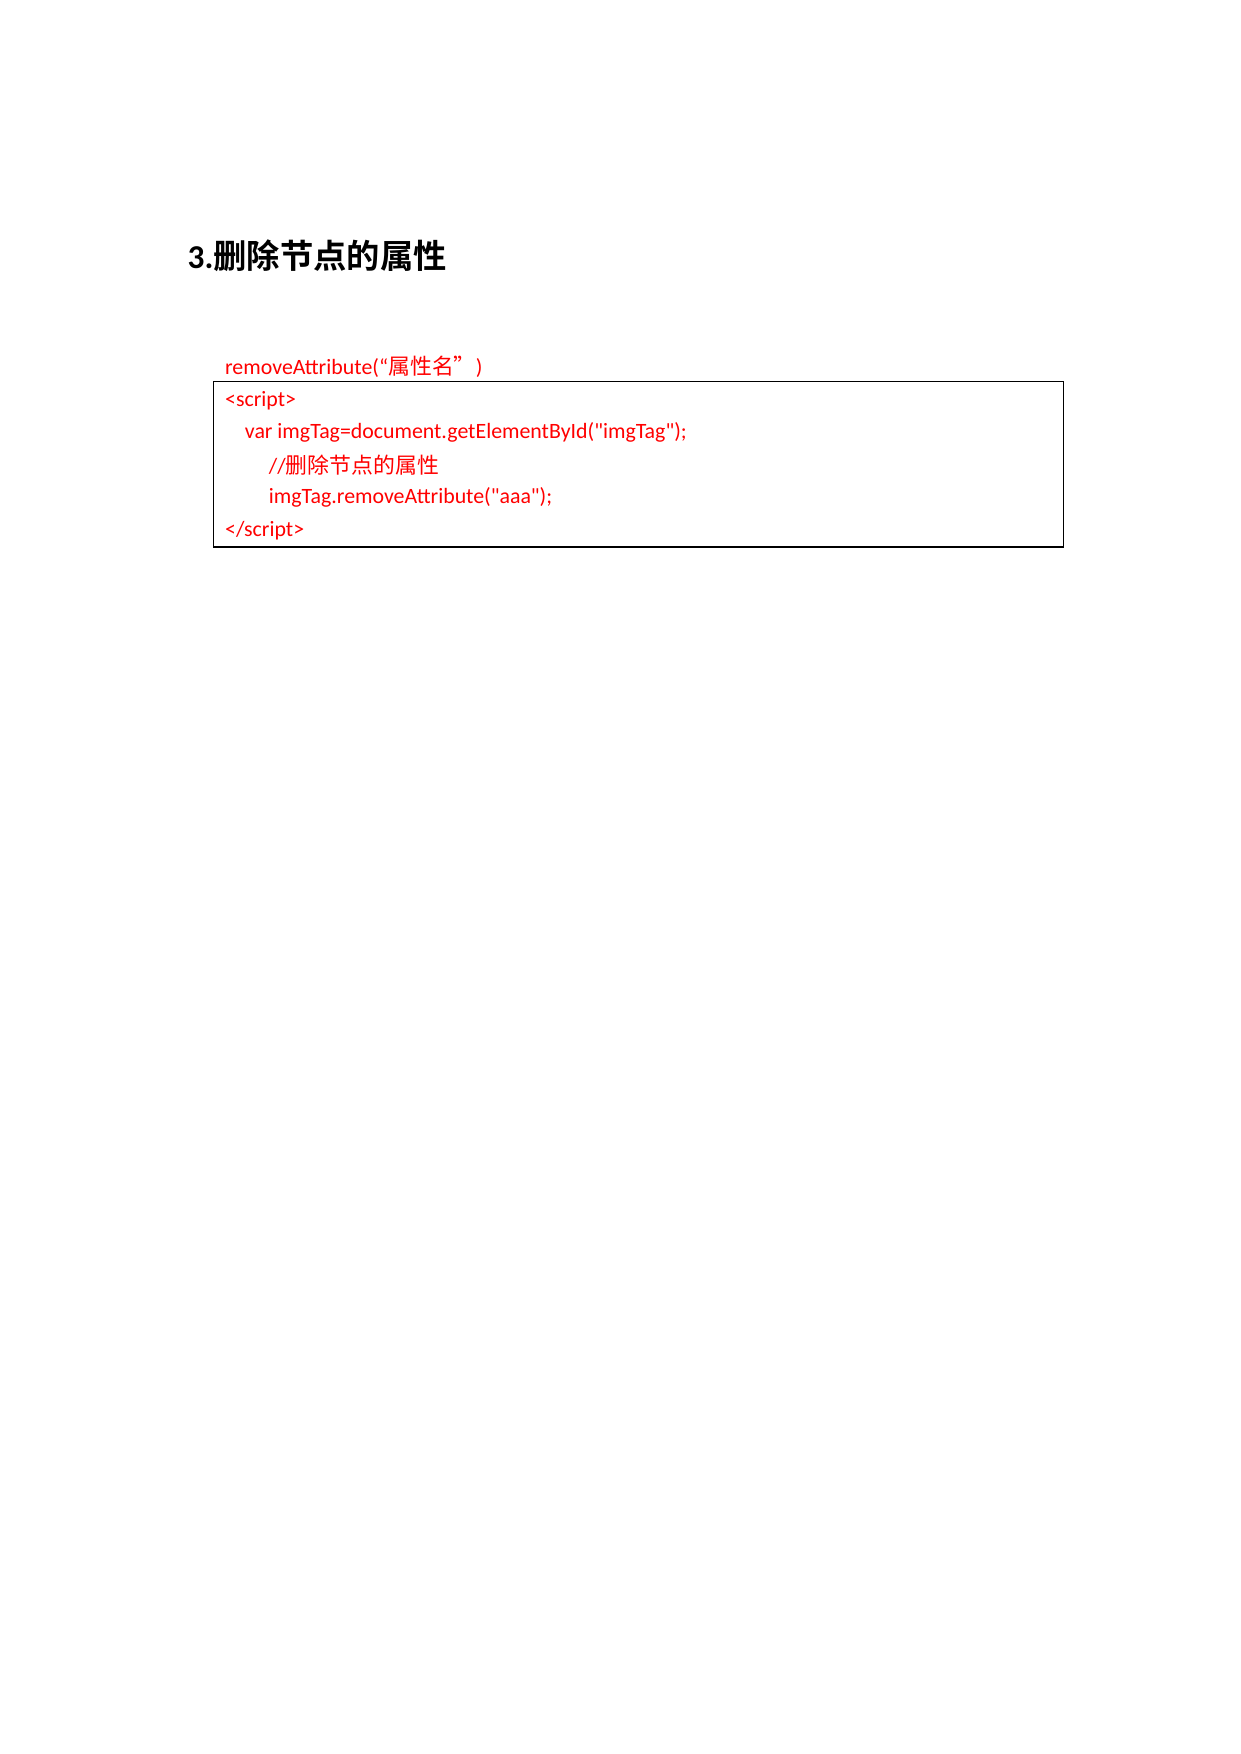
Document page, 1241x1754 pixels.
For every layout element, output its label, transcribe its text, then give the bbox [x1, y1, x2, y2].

table_header <script> var imgTag=document.getElementById("imgTag"); //删除节点的属性 imgTag.removeAttribute("aaa"); </script> [214, 382, 1063, 546]
subtitle 3.删除节点的属性 [187, 222, 1053, 287]
list removeAttribute(“属性名”) [225, 349, 1053, 381]
